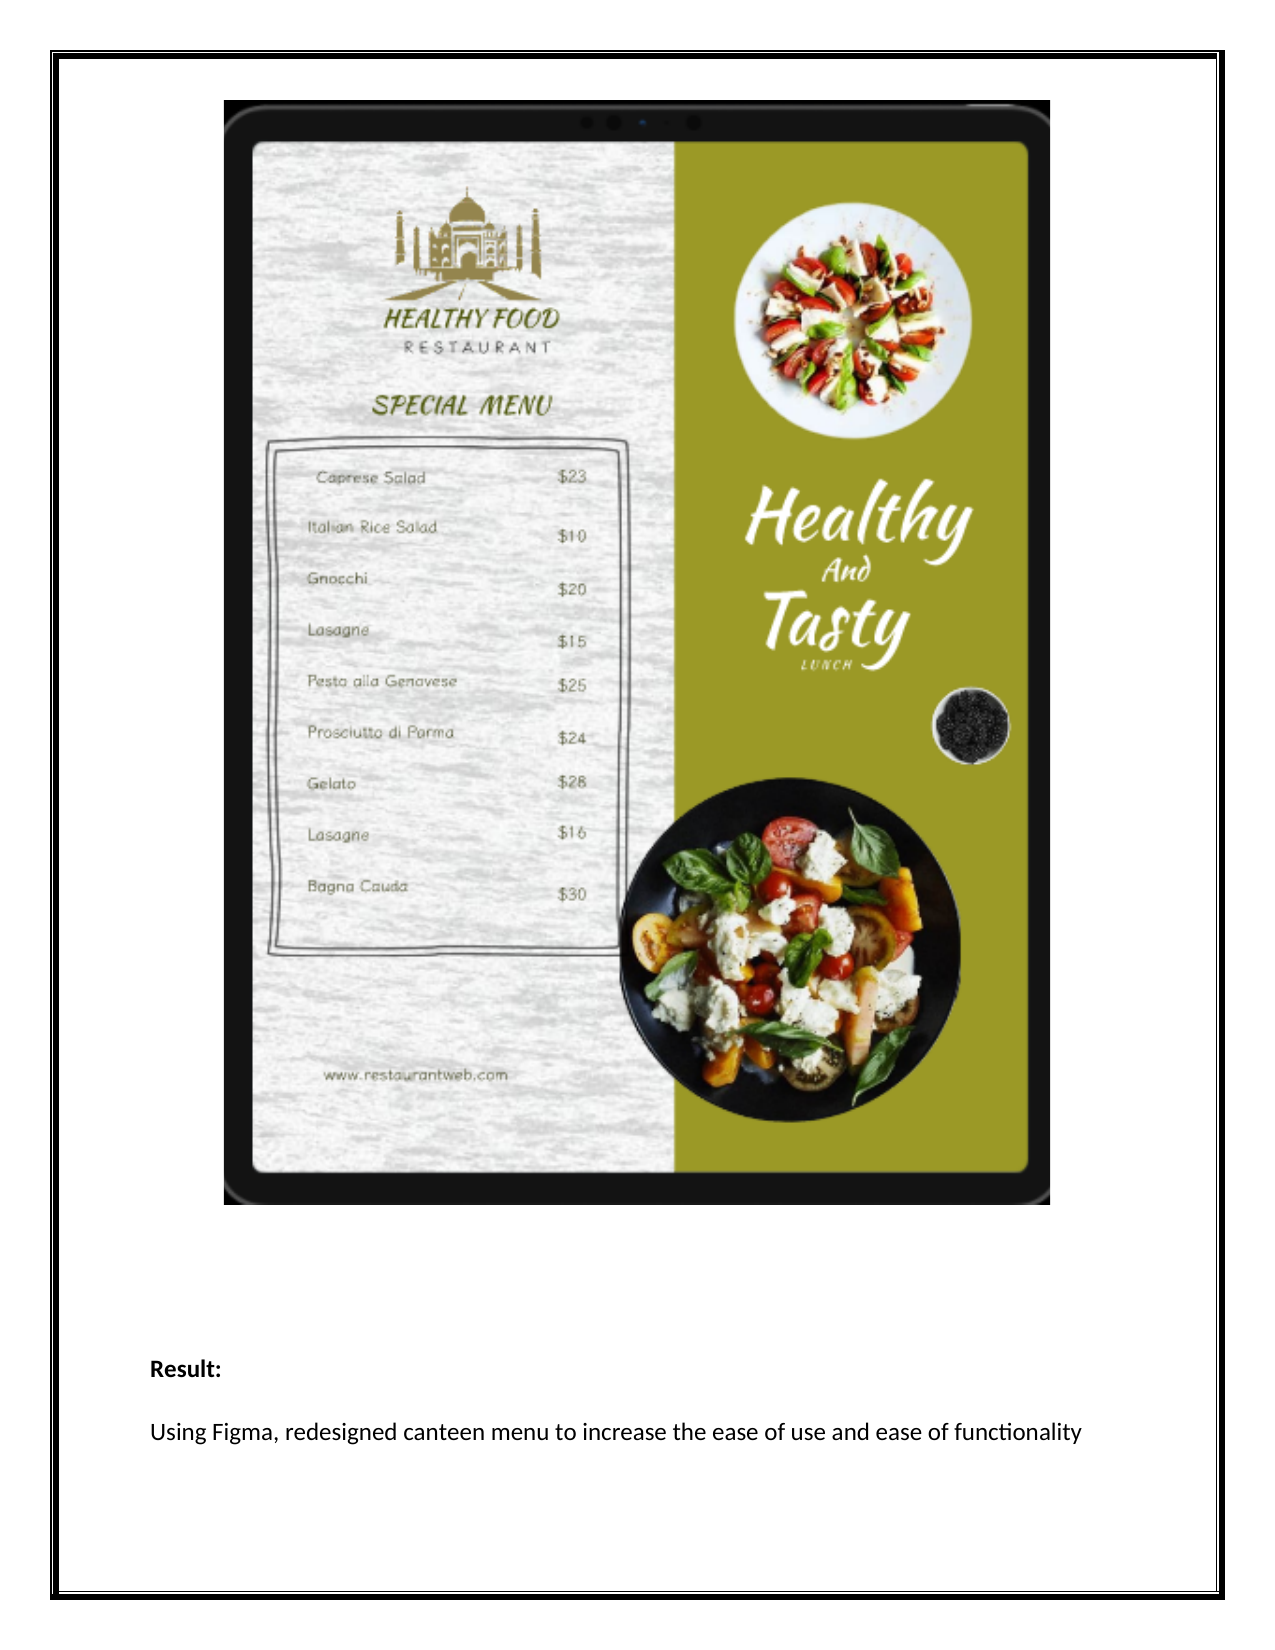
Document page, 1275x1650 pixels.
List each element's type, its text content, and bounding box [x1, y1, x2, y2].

text Using Figma, redesigned canteen menu to increase the ease of use and ease of functionality [150, 1416, 1125, 1446]
picture [223, 100, 1050, 1205]
text Result: [150, 1353, 1125, 1384]
